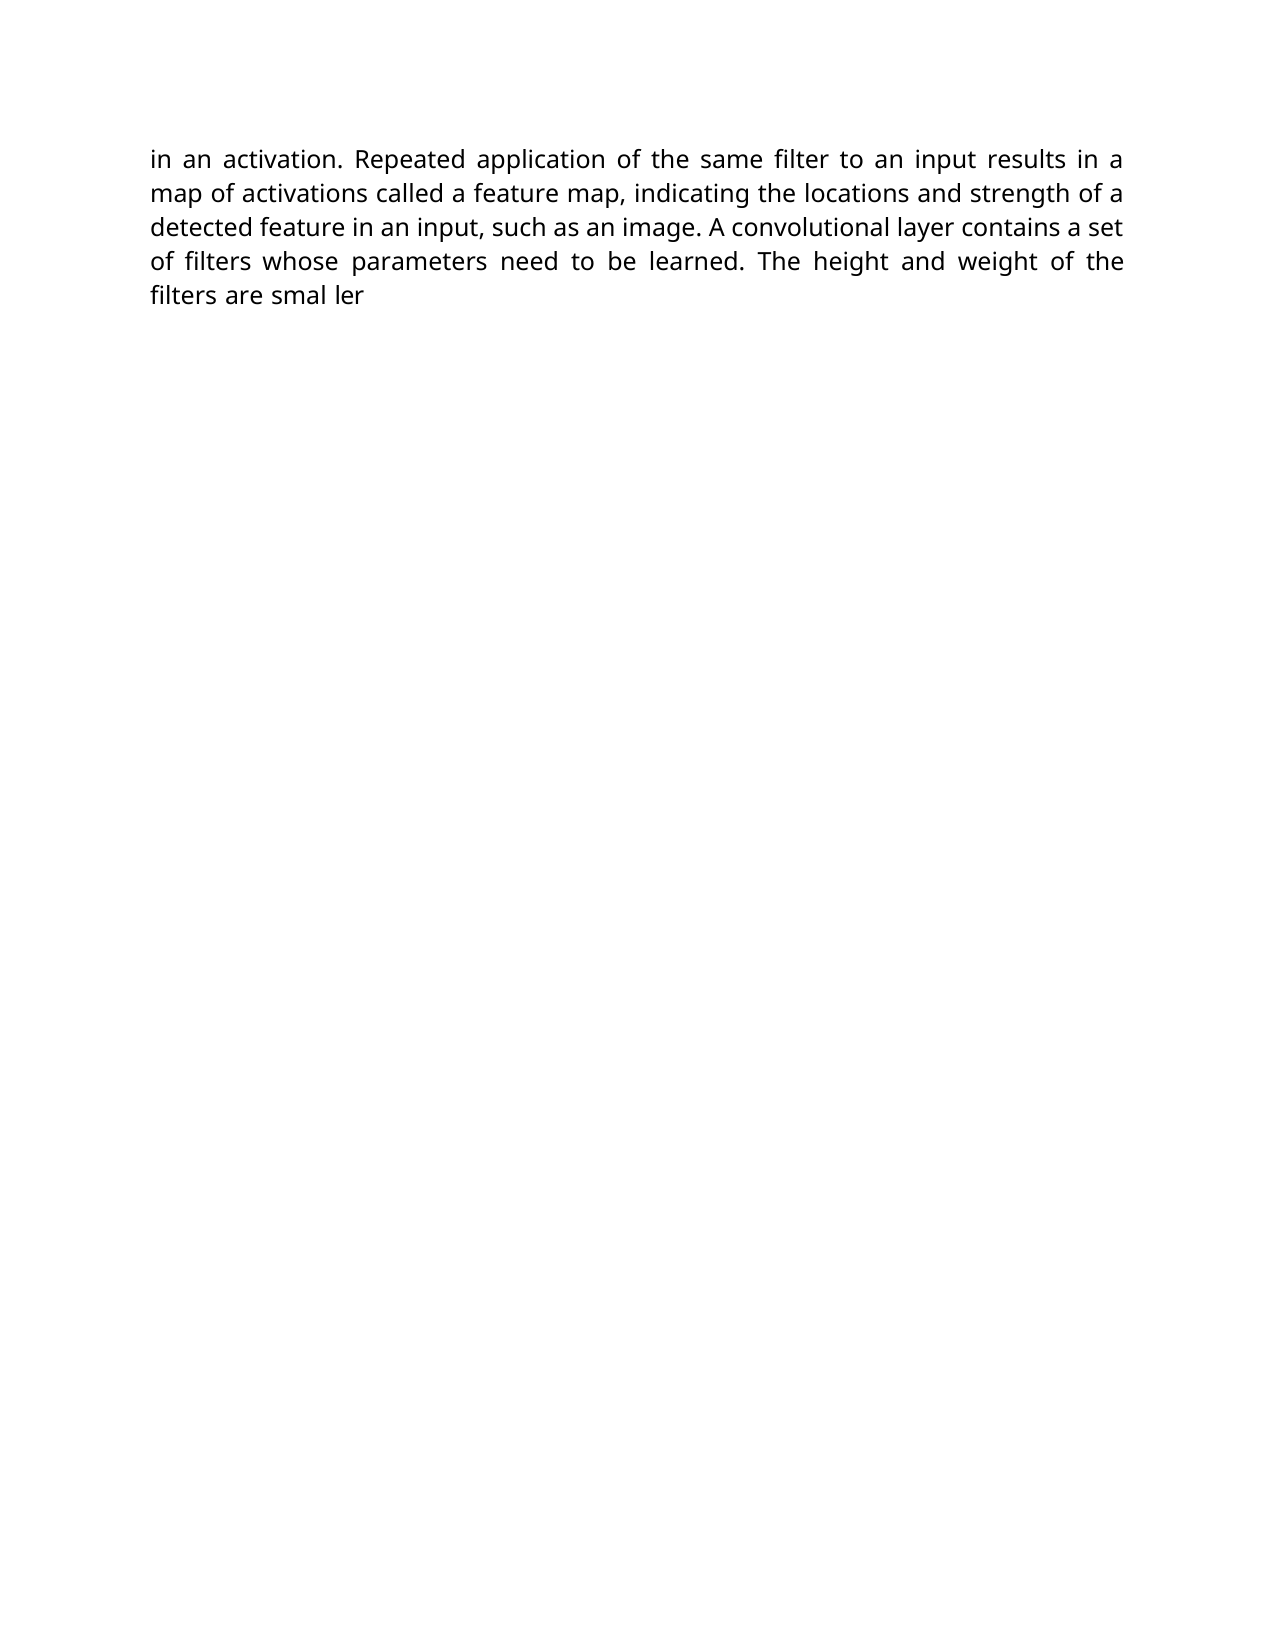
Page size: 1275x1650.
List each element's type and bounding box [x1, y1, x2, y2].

text [150, 142, 1125, 312]
